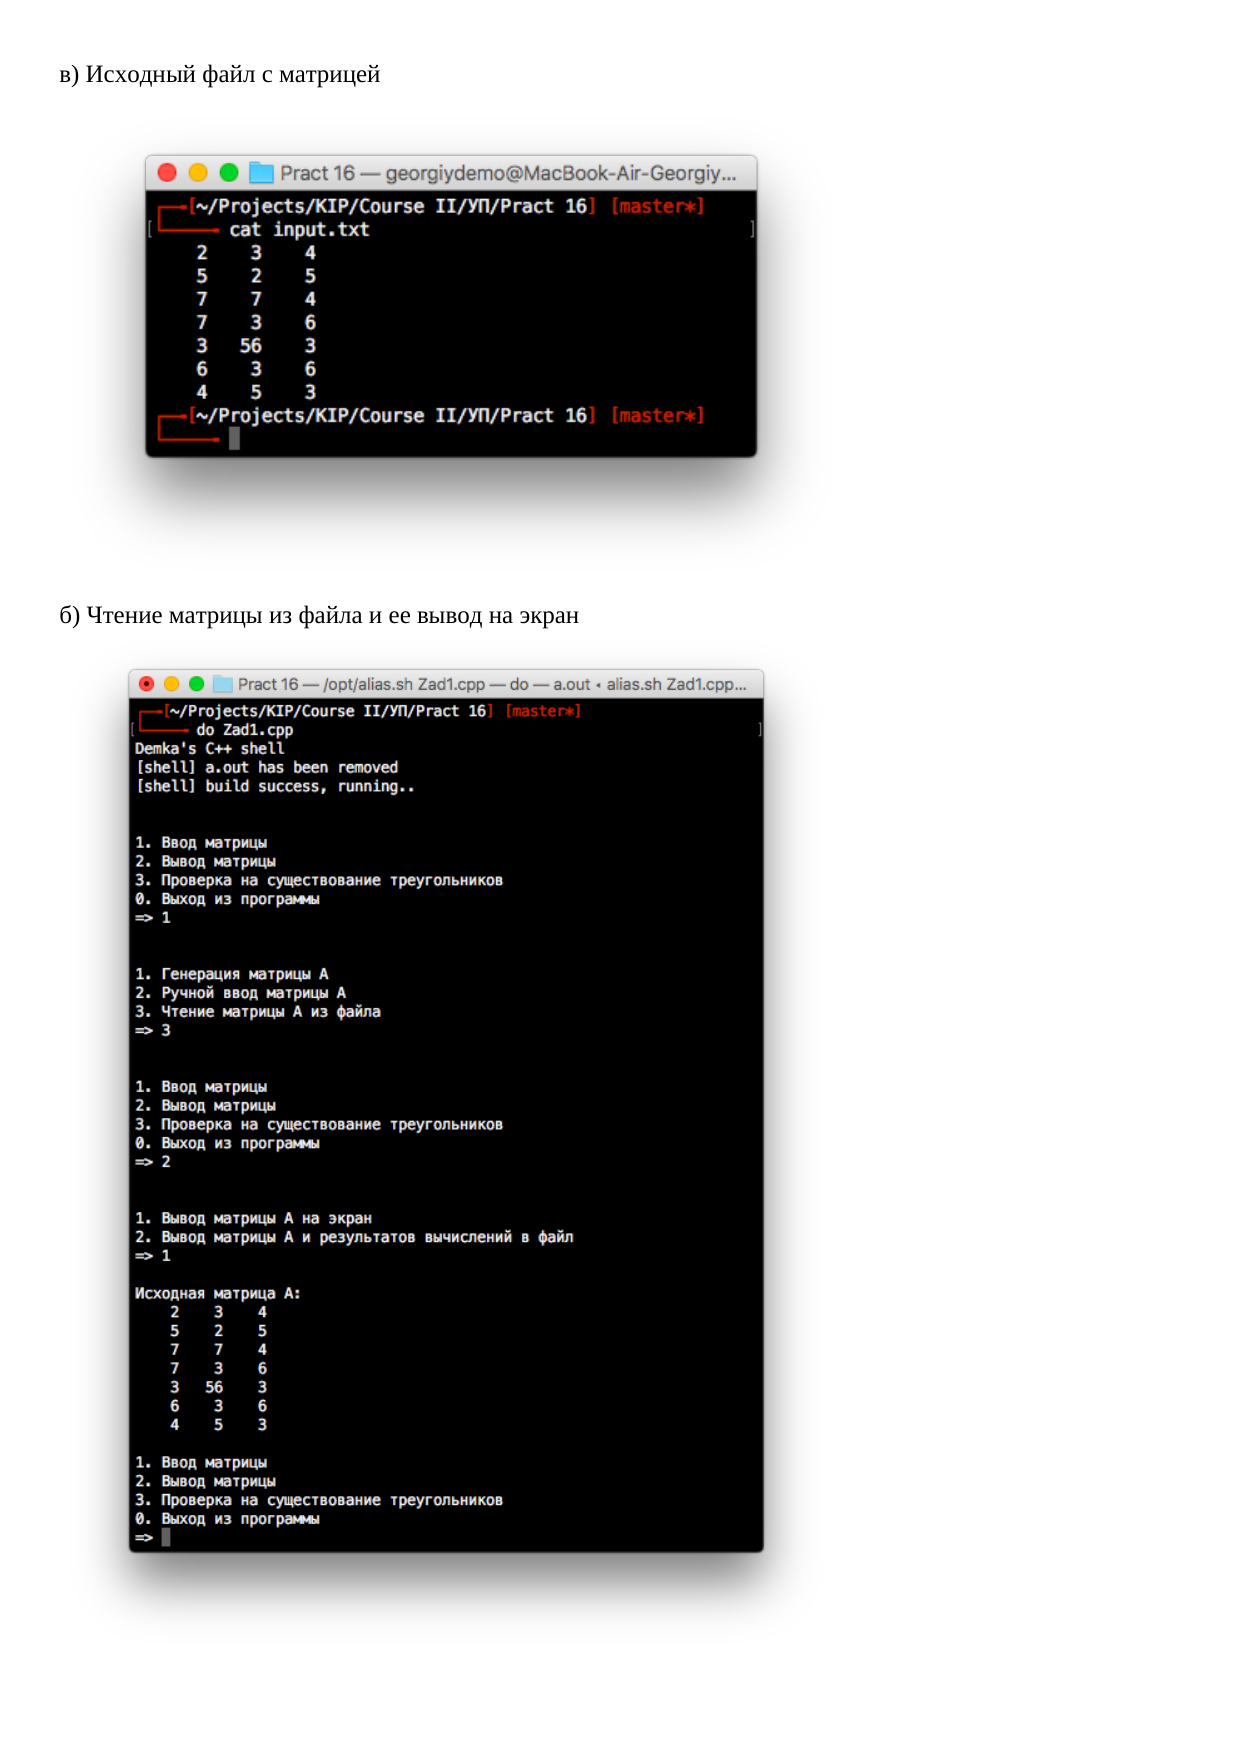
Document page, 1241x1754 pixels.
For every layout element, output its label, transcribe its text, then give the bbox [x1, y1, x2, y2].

picture [59, 106, 844, 582]
picture [59, 631, 834, 1653]
text в) Исходный файл с матрицей [59, 59, 1181, 88]
